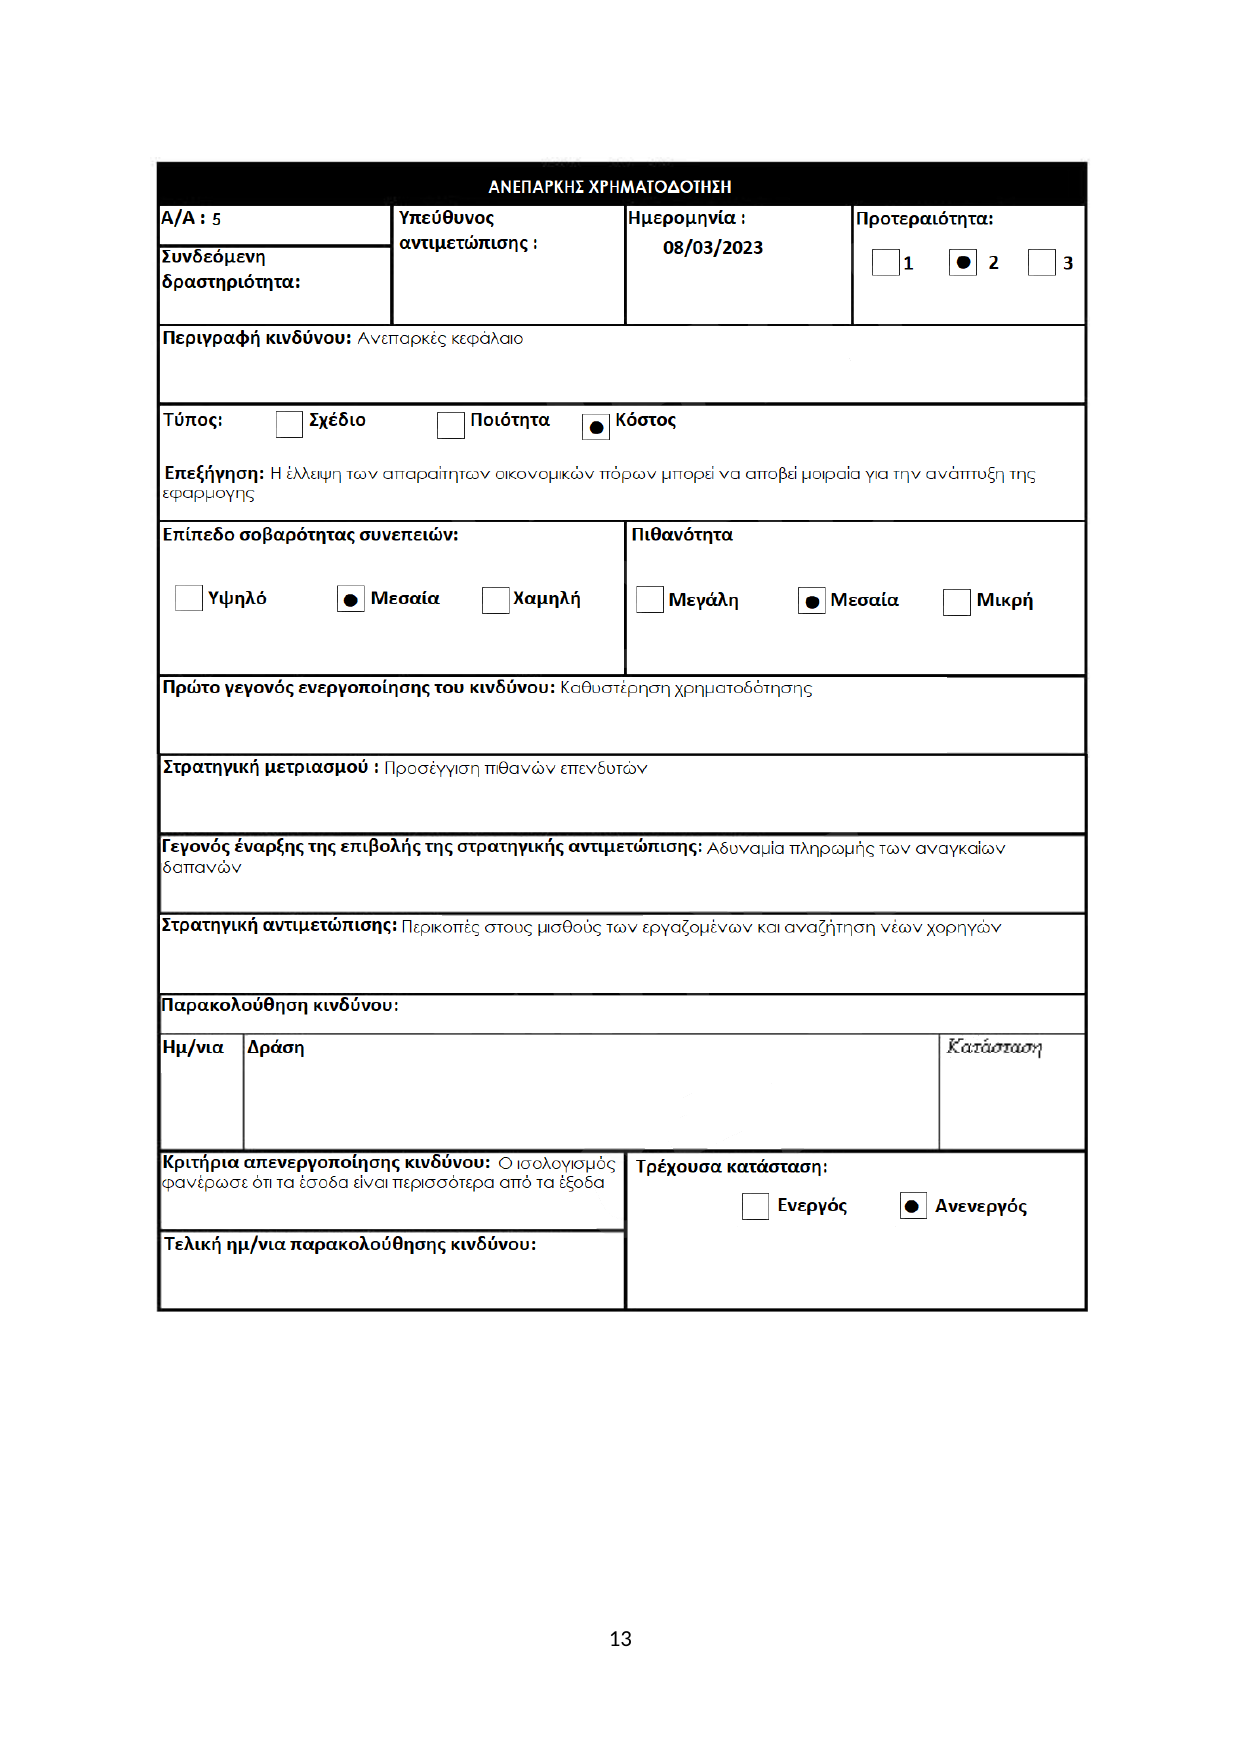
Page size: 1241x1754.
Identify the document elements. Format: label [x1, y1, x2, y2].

picture [150, 150, 1091, 1318]
